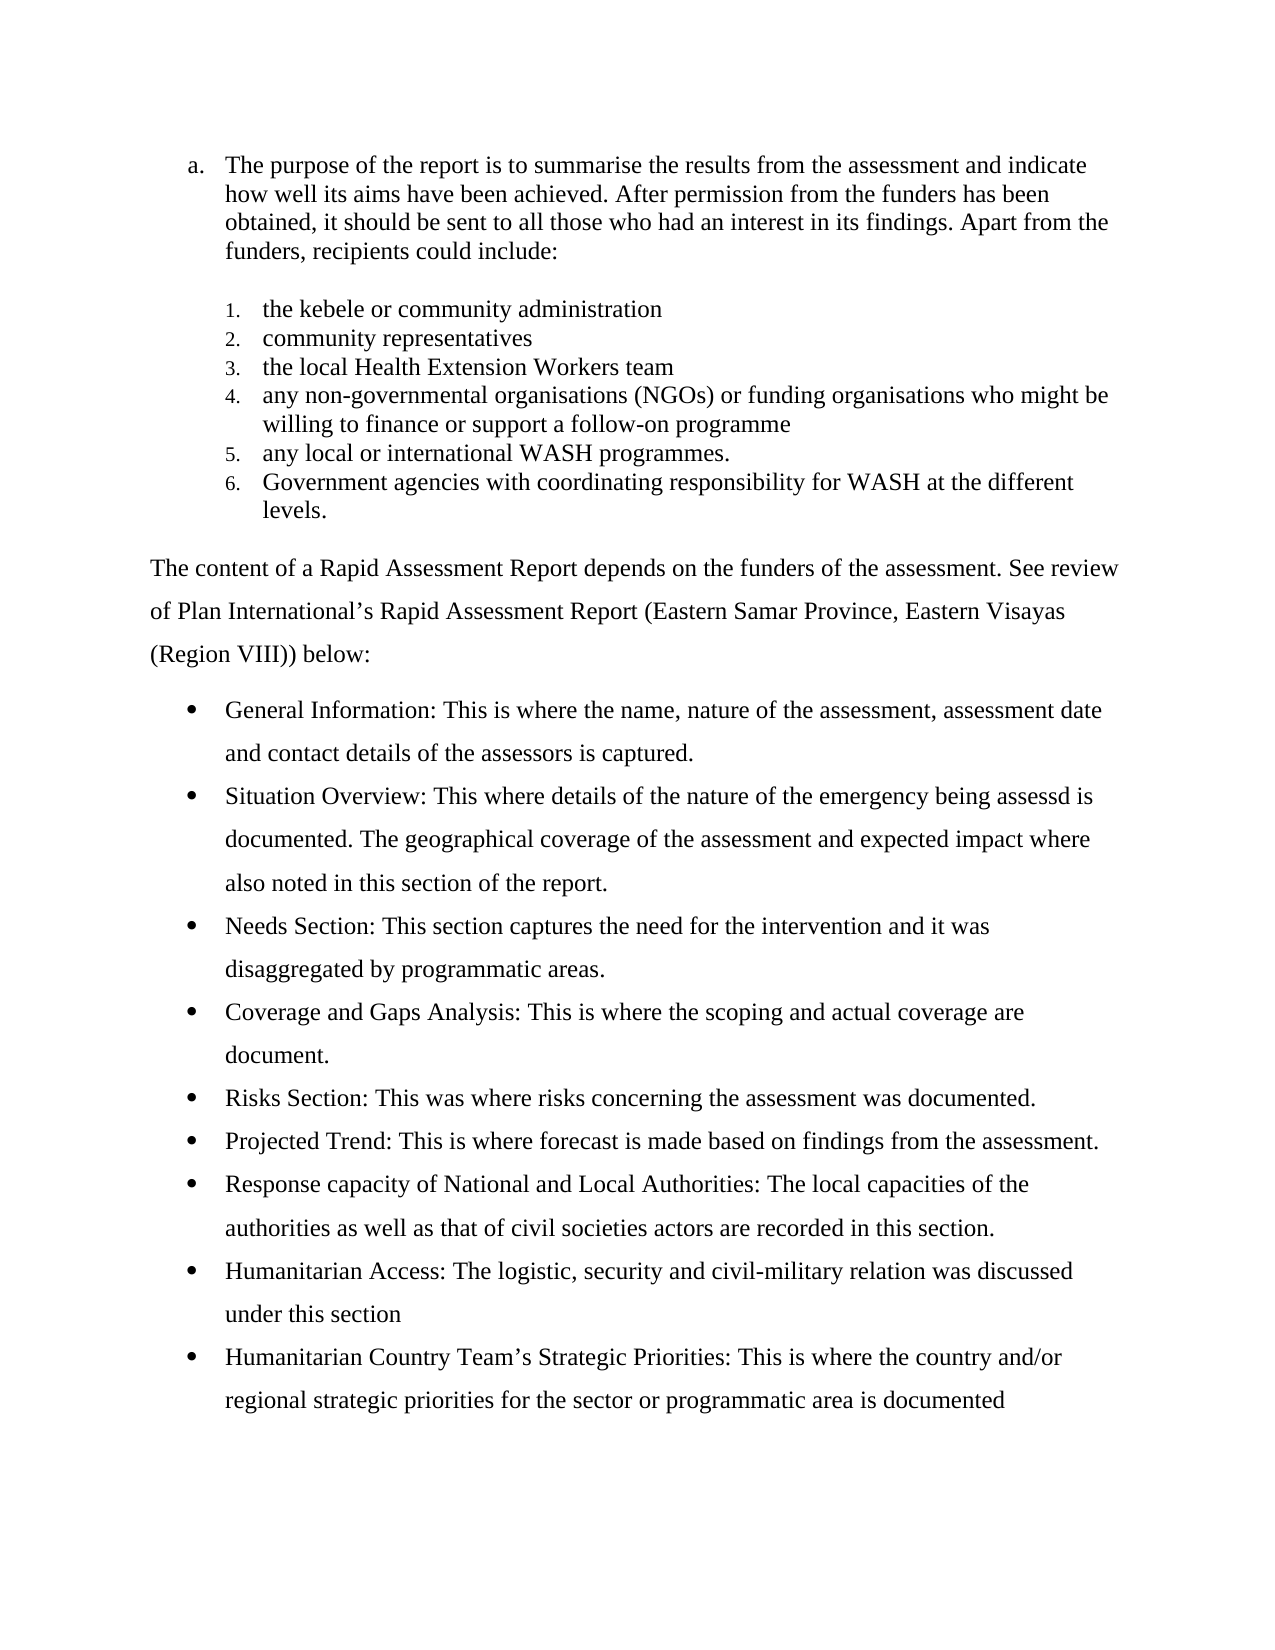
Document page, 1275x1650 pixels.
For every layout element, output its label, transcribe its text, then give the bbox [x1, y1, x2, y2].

list Needs Section: This section captures the need for the intervention and it was disaggregated by programmatic areas. [187, 911, 1125, 983]
list any non-governmental organisations (NGOs) or funding organisations who might be willing to finance or support a follow-on programme [225, 380, 1125, 438]
list General Information: This is where the name, nature of the assessment, assessment date and contact details of the assessors is captured. [187, 695, 1125, 767]
list community representatives [225, 323, 1125, 352]
list Response capacity of National and Local Authorities: The local capacities of the authorities as well as that of civil societies actors are recorded in this section. [187, 1169, 1125, 1241]
text The content of a Rapid Assessment Report depends on the funders of the assessment. See review of Plan International’s Rapid Assessment Report (Eastern Samar Province, Eastern Visayas (Region VIII)) below: [150, 553, 1125, 668]
list Projected Trend: This is where forecast is made based on findings from the assessment. [187, 1126, 1125, 1155]
list Coverage and Gaps Analysis: This is where the scoping and actual coverage are document. [187, 997, 1125, 1069]
list Government agencies with coordinating responsibility for WASH at the different levels. [225, 467, 1125, 524]
list the kebele or community administration [225, 294, 1125, 323]
list Situation Overview: This where details of the nature of the emergency being assessd is documented. The geographical coverage of the assessment and expected impact where also noted in this section of the report. [187, 781, 1125, 896]
list Humanitarian Access: The logistic, security and civil-military relation was discussed under this section [187, 1256, 1125, 1328]
list any local or international WASH programmes. [225, 438, 1125, 467]
list the local Health Extension Workers team [225, 352, 1125, 380]
list Humanitarian Country Team’s Strategic Priorities: This is where the country and/or regional strategic priorities for the sector or programmatic area is documented [187, 1342, 1125, 1414]
list Risks Section: This was where risks concerning the assessment was documented. [187, 1083, 1125, 1112]
list The purpose of the report is to summarise the results from the assessment and indicate how well its aims have been achieved. After permission from the funders has been obtained, it should be sent to all those who had an interest in its findings. Apart from the funders, recipients could include: [187, 150, 1125, 265]
